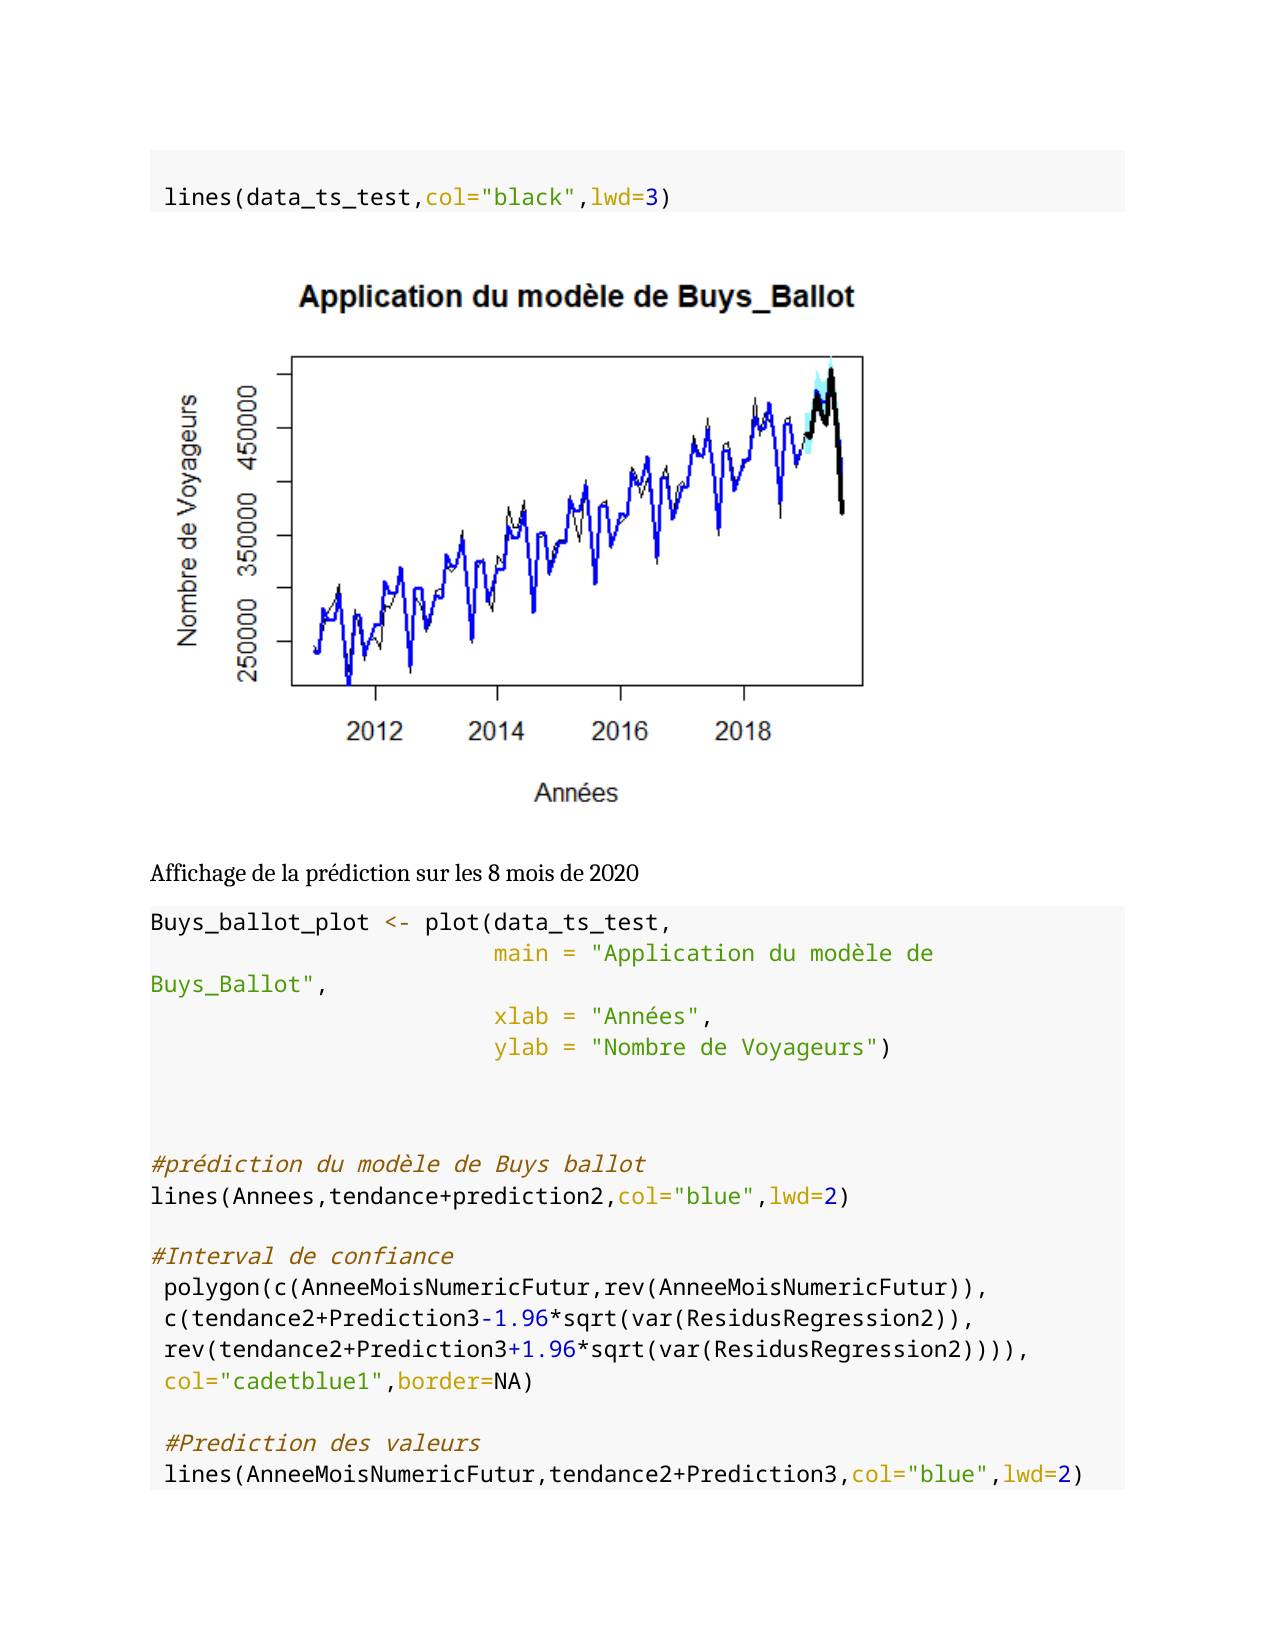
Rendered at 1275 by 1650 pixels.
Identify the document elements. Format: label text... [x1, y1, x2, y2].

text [150, 906, 1125, 1490]
text Affichage de la prédiction sur les 8 mois de 2020 [150, 858, 1125, 887]
picture [168, 233, 927, 840]
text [150, 150, 1125, 212]
